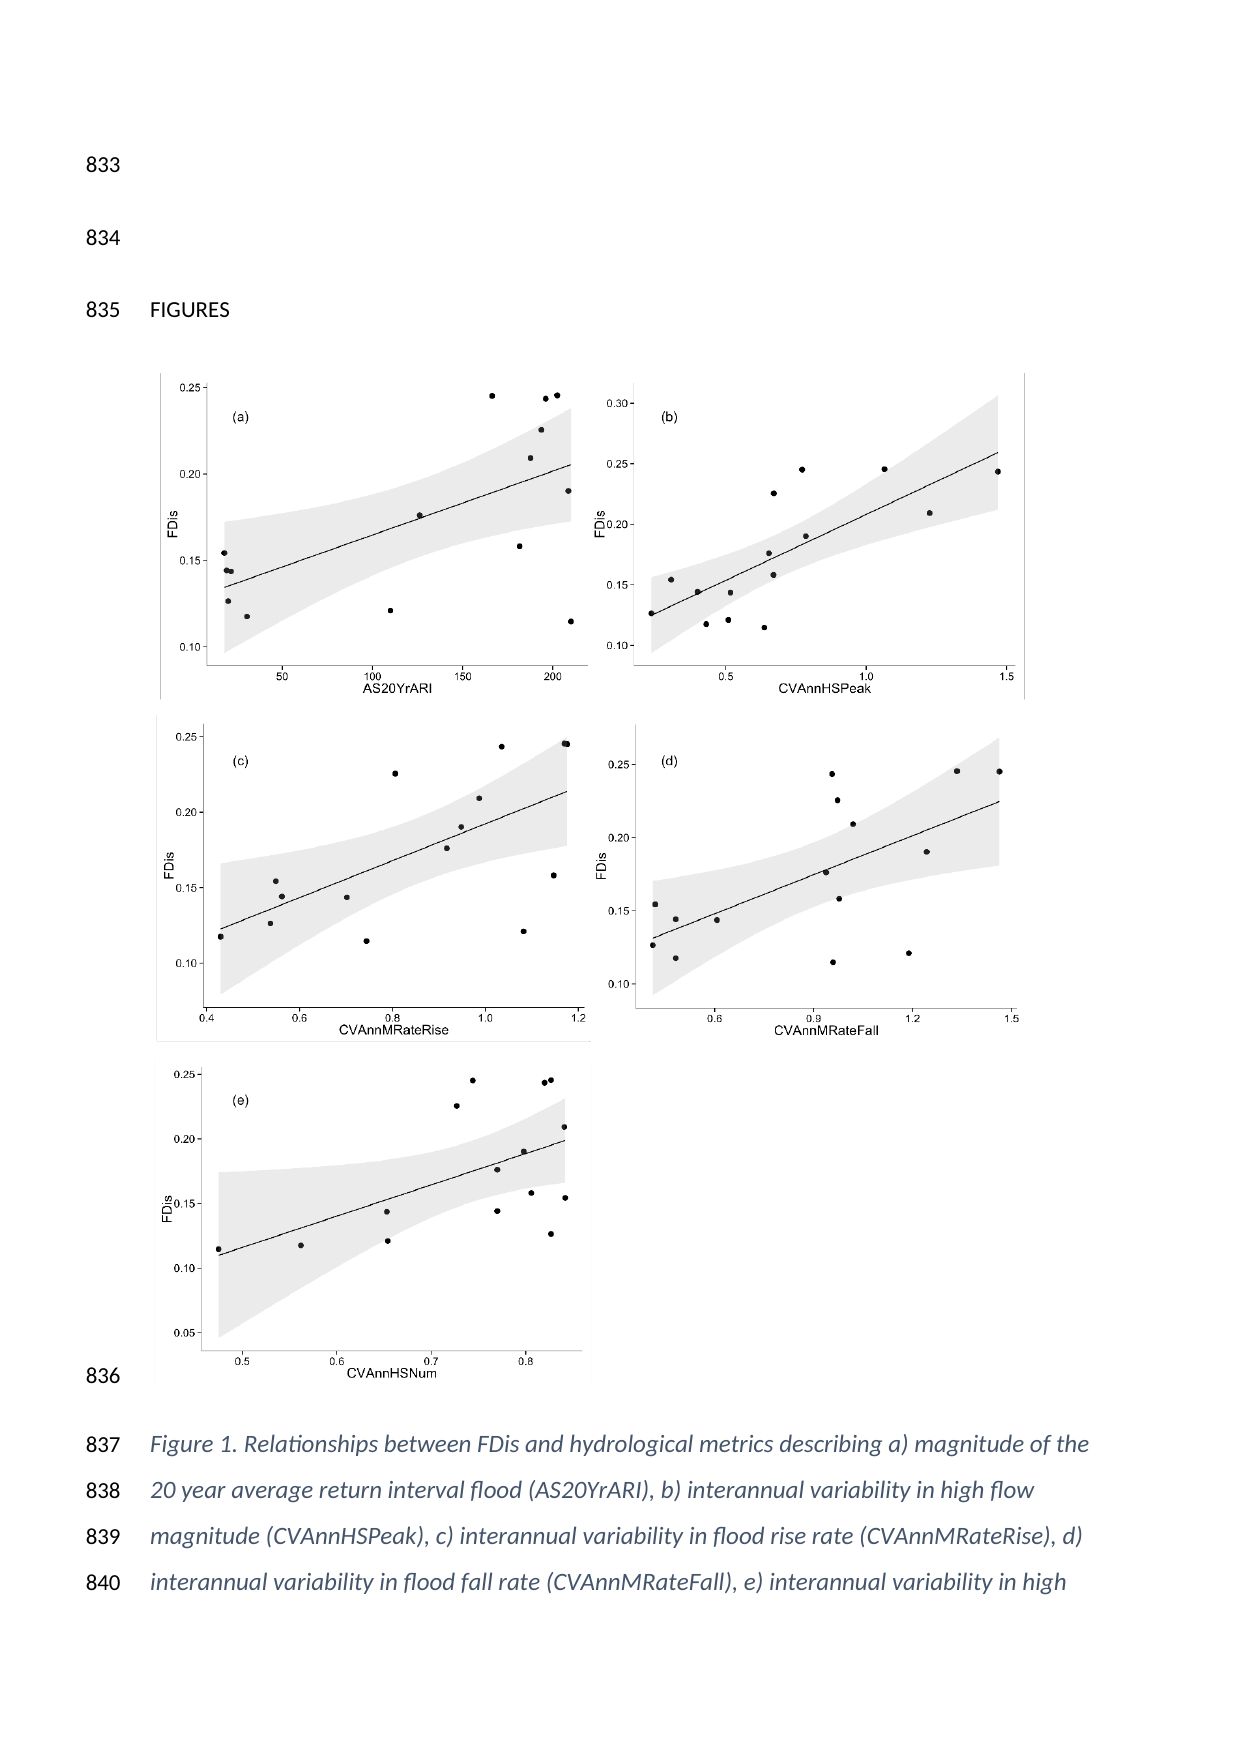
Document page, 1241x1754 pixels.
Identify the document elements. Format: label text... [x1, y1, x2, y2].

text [150, 1428, 1090, 1596]
text FIGURES [150, 295, 1090, 323]
picture [150, 368, 1030, 1384]
